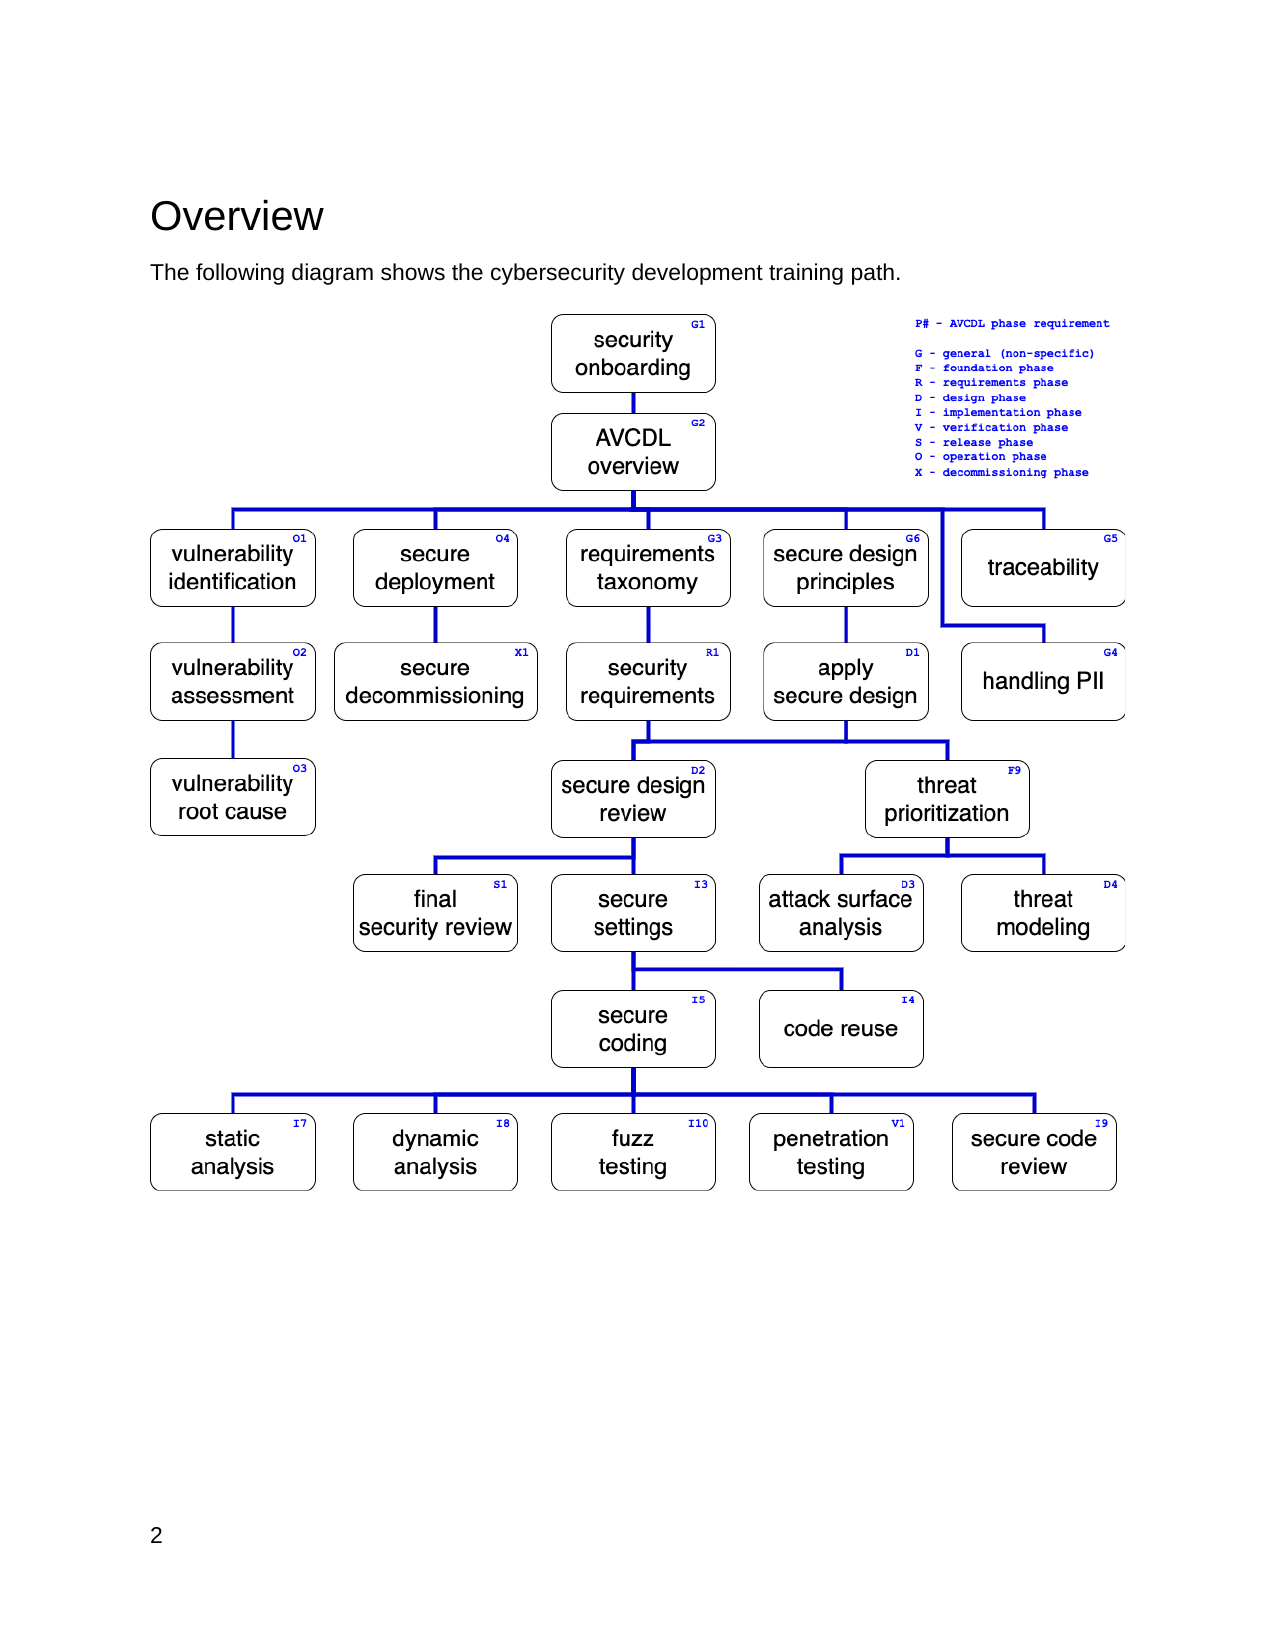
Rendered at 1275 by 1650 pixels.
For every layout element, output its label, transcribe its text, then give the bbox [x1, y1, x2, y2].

subtitle Overview [150, 192, 1125, 239]
picture [150, 314, 1125, 1191]
text The following diagram shows the cybersecurity development training path. [150, 259, 1125, 286]
